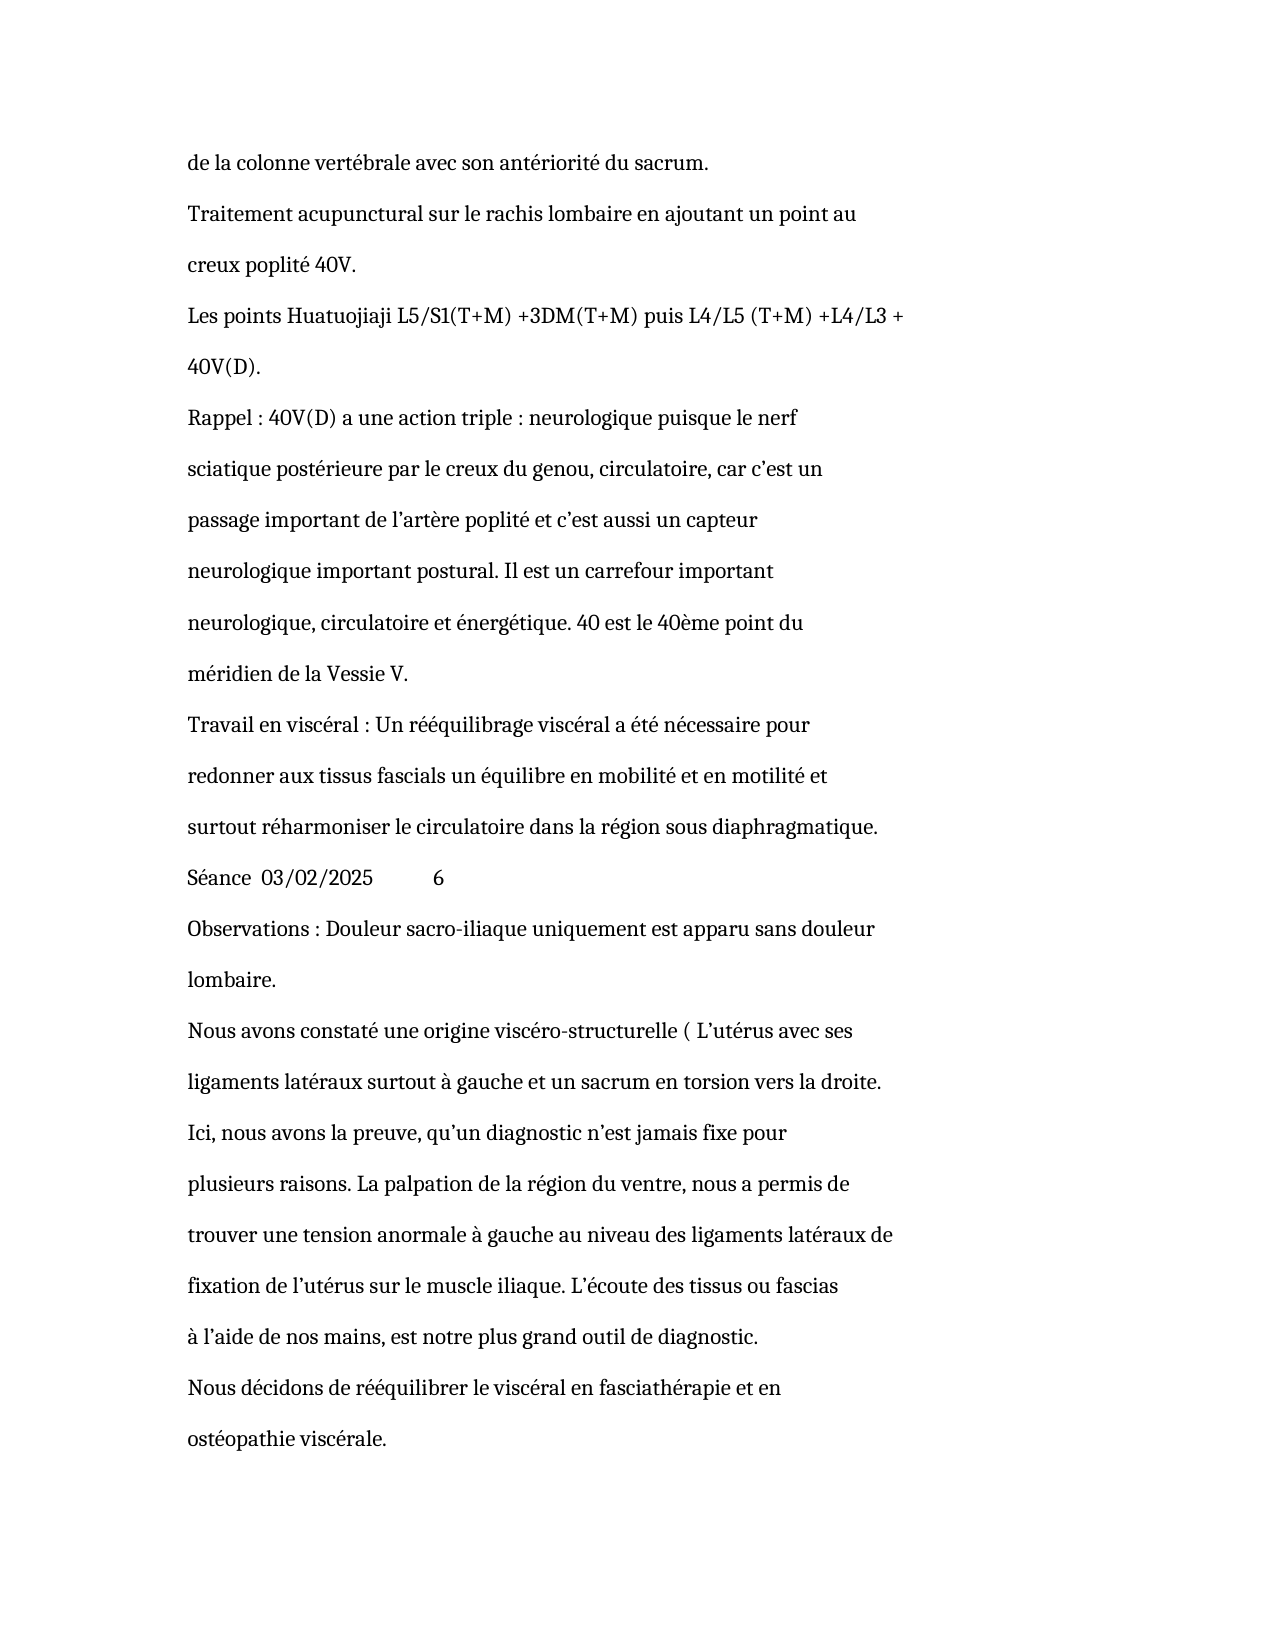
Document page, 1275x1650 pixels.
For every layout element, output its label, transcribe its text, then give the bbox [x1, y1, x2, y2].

text surtout réharmoniser le circulatoire dans la région sous diaphragmatique. [187, 813, 1087, 840]
text 40V(D). [187, 354, 1087, 381]
text redonner aux tissus fascials un équilibre en mobilité et en motilité et [187, 762, 1087, 789]
text Ici, nous avons la preuve, qu’un diagnostic n’est jamais fixe pour [187, 1120, 1087, 1146]
text plusieurs raisons. La palpation de la région du ventre, nous a permis de [187, 1171, 1087, 1197]
text Traitement acupunctural sur le rachis lombaire en ajoutant un point au [187, 201, 1087, 227]
text lombaire. [187, 967, 1087, 993]
text Les points Huatuojiaji L5/S1(T+M) +3DM(T+M) puis L4/L5 (T+M) +L4/L3 + [187, 303, 1087, 329]
text Nous décidons de rééquilibrer le viscéral en fasciathérapie et en [187, 1375, 1087, 1401]
text passage important de l’artère poplité et c’est aussi un capteur [187, 507, 1087, 534]
text sciatique postérieure par le creux du genou, circulatoire, car c’est un [187, 456, 1087, 483]
text ostéopathie viscérale. [187, 1426, 1087, 1452]
text Travail en viscéral : Un rééquilibrage viscéral a été nécessaire pour [187, 711, 1087, 738]
text de la colonne vertébrale avec son antériorité du sacrum. [187, 150, 1087, 176]
text ligaments latéraux surtout à gauche et un sacrum en torsion vers la droite. [187, 1069, 1087, 1095]
text trouver une tension anormale à gauche au niveau des ligaments latéraux de [187, 1222, 1087, 1248]
text neurologique, circulatoire et énergétique. 40 est le 40ème point du [187, 609, 1087, 636]
text Observations : Douleur sacro-iliaque uniquement est apparu sans douleur [187, 916, 1087, 942]
text Séance 03/02/2025 6 [187, 864, 1087, 891]
text fixation de l’utérus sur le muscle iliaque. L’écoute des tissus ou fascias [187, 1273, 1087, 1299]
text creux poplité 40V. [187, 252, 1087, 278]
text Nous avons constaté une origine viscéro-structurelle ( L’utérus avec ses [187, 1018, 1087, 1044]
text à l’aide de nos mains, est notre plus grand outil de diagnostic. [187, 1324, 1087, 1350]
text Rappel : 40V(D) a une action triple : neurologique puisque le nerf [187, 405, 1087, 432]
text méridien de la Vessie V. [187, 660, 1087, 687]
text neurologique important postural. Il est un carrefour important [187, 558, 1087, 585]
